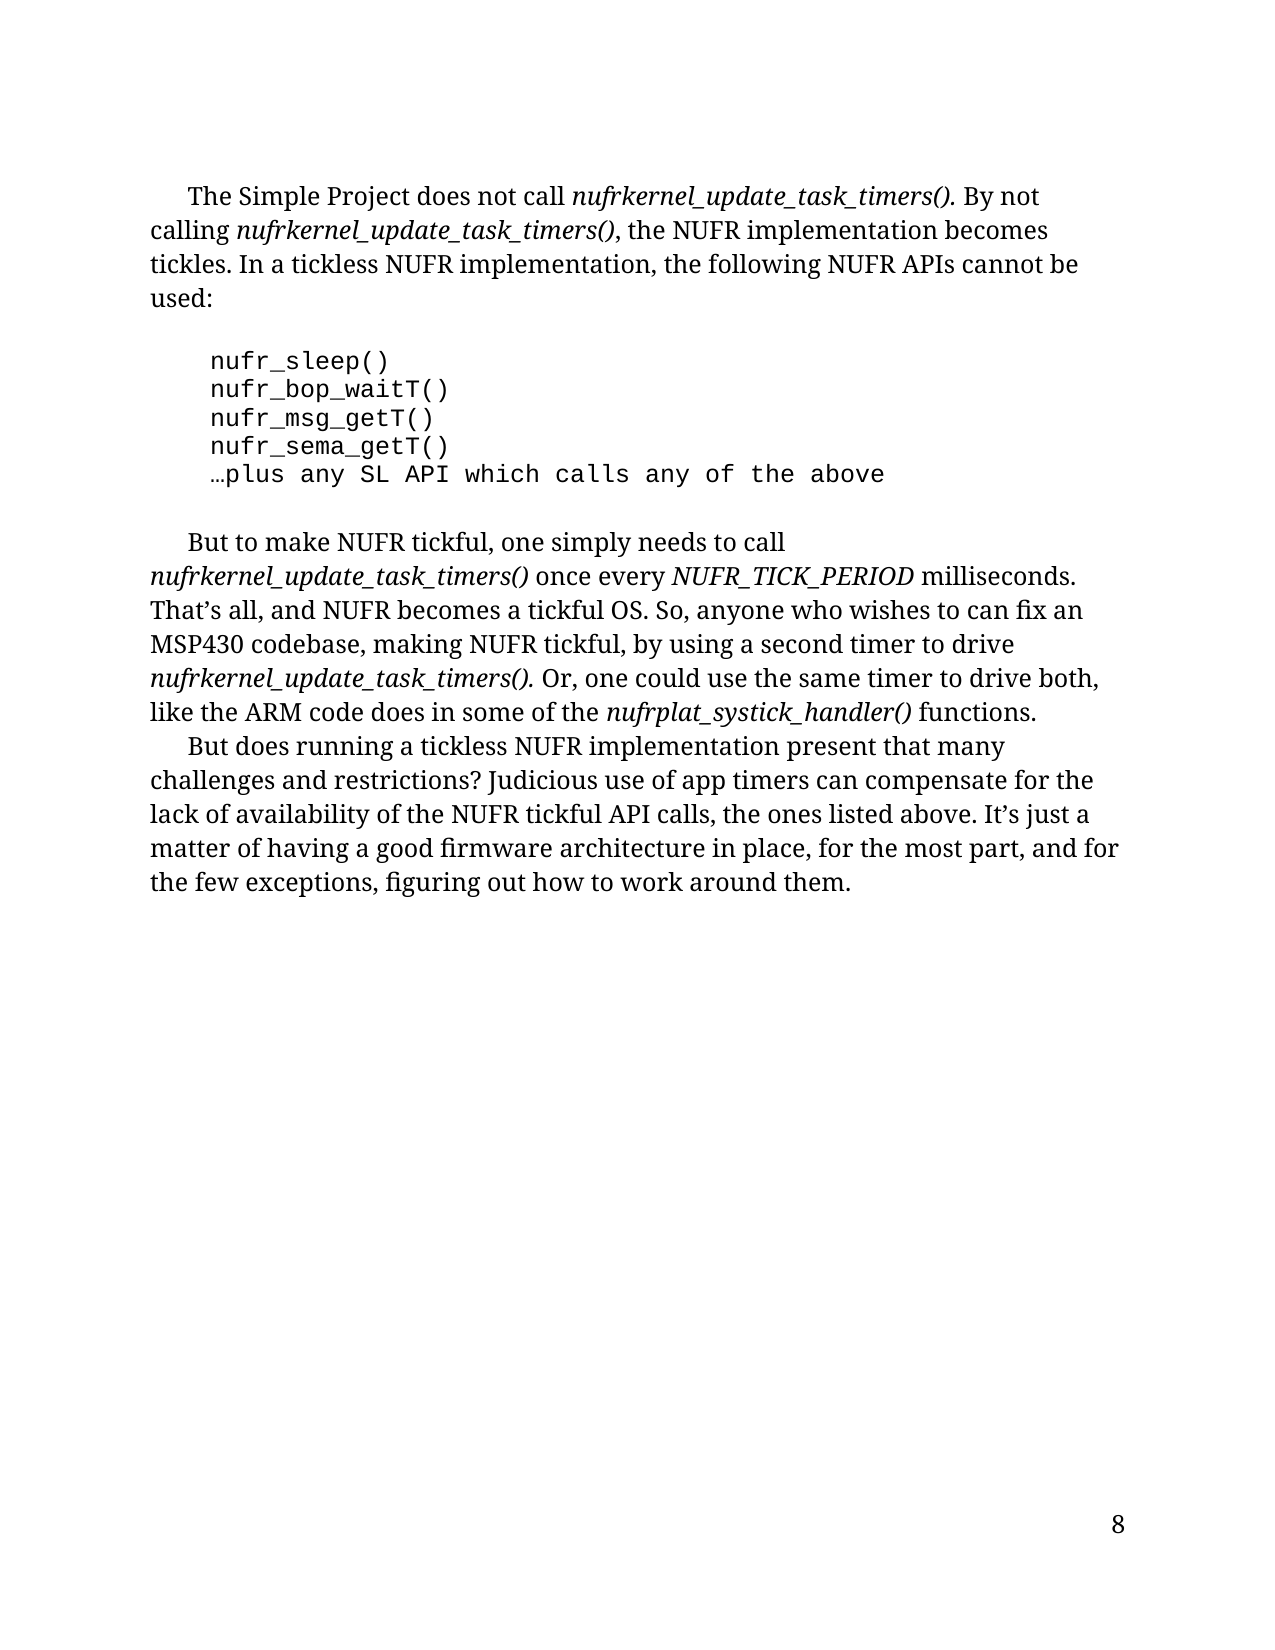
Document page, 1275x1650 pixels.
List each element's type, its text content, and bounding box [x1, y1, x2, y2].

text …plus any SL API which calls any of the above [150, 462, 1125, 490]
text But does running a tickless NUFR implementation present that many challenges and restrictions? Judicious use of app timers can compensate for the lack of availability of the NUFR tickful API calls, the ones listed above. It’s just a matter of having a good firmware architecture in place, for the most part, and for the few exceptions, figuring out how to work around them. [150, 729, 1125, 899]
text nufr_sleep() [150, 349, 1125, 377]
text nufr_sema_getT() [150, 434, 1125, 462]
text nufr_bop_waitT() [150, 377, 1125, 405]
text nufr_msg_getT() [150, 405, 1125, 434]
text The Simple Project does not call nufrkernel_update_task_timers(). By not calling nufrkernel_update_task_timers(), the NUFR implementation becomes tickles. In a tickless NUFR implementation, the following NUFR APIs cannot be used: [150, 178, 1125, 314]
text But to make NUFR tickful, one simply needs to call nufrkernel_update_task_timers() once every NUFR_TICK_PERIOD milliseconds. That’s all, and NUFR becomes a tickful OS. So, anyone who wishes to can fix an MSP430 codebase, making NUFR tickful, by using a second timer to drive nufrkernel_update_task_timers(). Or, one could use the same timer to drive both, like the ARM code does in some of the nufrplat_systick_handler() functions. [150, 524, 1125, 729]
